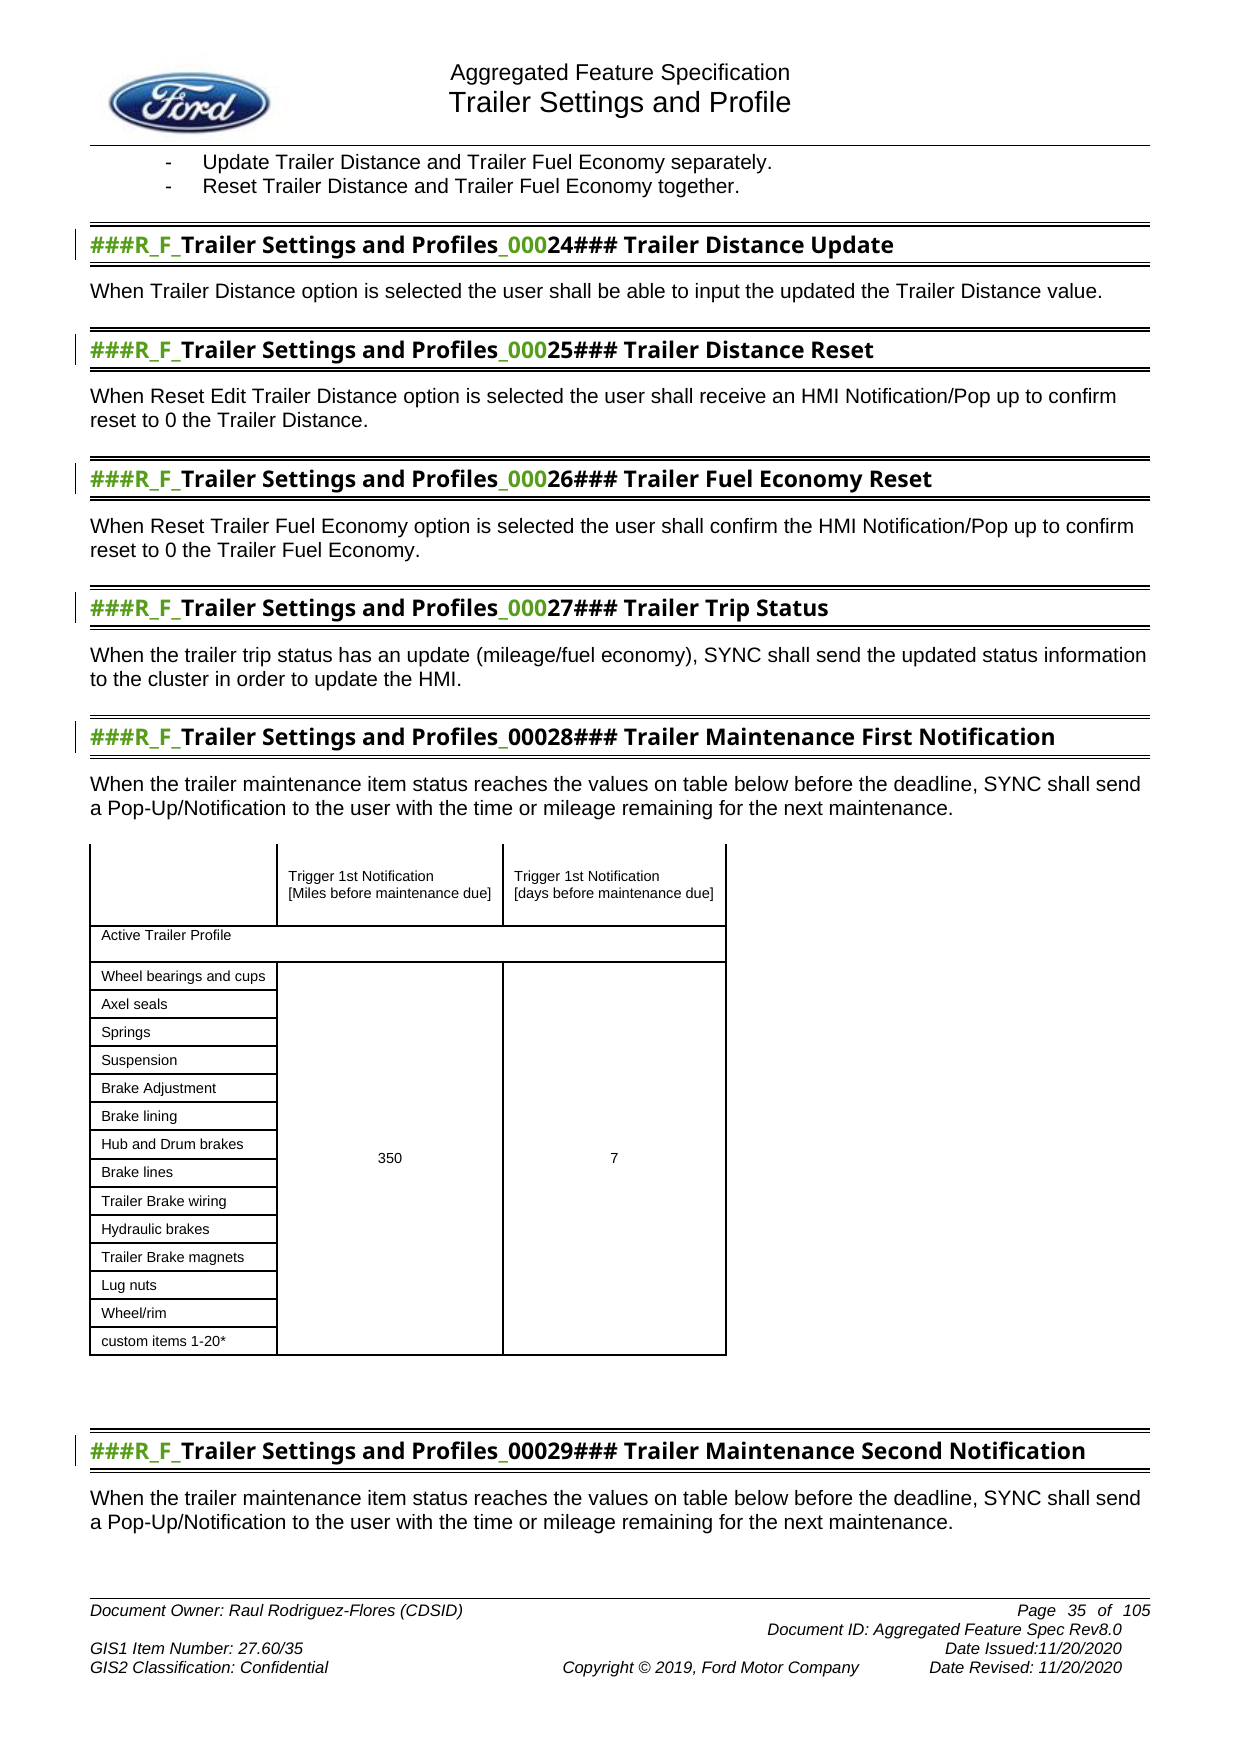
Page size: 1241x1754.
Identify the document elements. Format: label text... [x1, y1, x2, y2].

table_cell Hub and Drum brakes [91, 1131, 276, 1157]
table_cell 350 [278, 963, 502, 1354]
table_cell Brake lining [91, 1103, 276, 1129]
table_cell Springs [91, 1019, 276, 1045]
picture [89, 53, 290, 154]
list Reset Trailer Distance and Trailer Fuel Economy together. [165, 174, 1150, 198]
text ###R_F_Trailer Settings and Profiles_00024### Trailer Distance Update [90, 227, 1150, 262]
text When the trailer maintenance item status reaches the values on table below before the deadline, SYNC shall send a Pop-Up/Notification to the user with the time or mileage remaining for the next maintenance. [90, 772, 1150, 820]
text ###R_F_Trailer Settings and Profiles_00026### Trailer Fuel Economy Reset [90, 461, 1150, 496]
table_header Trigger 1st Notification [days before maintenance due] [504, 844, 725, 925]
table_cell Wheel bearings and cups [91, 963, 276, 989]
text ###R_F_Trailer Settings and Profiles_00029### Trailer Maintenance Second Notification [90, 1433, 1150, 1468]
table_cell Active Trailer Profile [91, 927, 725, 961]
table_cell Wheel/rim [91, 1300, 276, 1326]
table_cell custom items 1-20* [91, 1328, 276, 1354]
text When Reset Edit Trailer Distance option is selected the user shall receive an HMI Notification/Pop up to confirm reset to 0 the Trailer Distance. [90, 384, 1150, 432]
text When the trailer trip status has an update (mileage/fuel economy), SYNC shall send the updated status information to the cluster in order to update the HMI. [90, 643, 1150, 691]
text When Trailer Distance option is selected the user shall be able to input the updated the Trailer Distance value. [90, 279, 1150, 303]
list Update Trailer Distance and Trailer Fuel Economy separately. [165, 150, 1150, 174]
table_cell Lug nuts [91, 1272, 276, 1298]
table_header [91, 844, 276, 925]
table_cell Brake lines [91, 1160, 276, 1186]
table_cell Trailer Brake magnets [91, 1244, 276, 1270]
table_header Trigger 1st Notification [Miles before maintenance due] [278, 844, 502, 925]
table_cell Suspension [91, 1047, 276, 1073]
text When Reset Trailer Fuel Economy option is selected the user shall confirm the HMI Notification/Pop up to confirm reset to 0 the Trailer Fuel Economy. [90, 513, 1150, 561]
text ###R_F_Trailer Settings and Profiles_00027### Trailer Trip Status [90, 590, 1150, 625]
table_cell 7 [504, 963, 725, 1354]
text ###R_F_Trailer Settings and Profiles_00028### Trailer Maintenance First Notification [90, 719, 1150, 755]
table_cell Brake Adjustment [91, 1075, 276, 1101]
table_cell Axel seals [91, 991, 276, 1017]
table_cell Trailer Brake wiring [91, 1188, 276, 1214]
table_cell Hydraulic brakes [91, 1216, 276, 1242]
text When the trailer maintenance item status reaches the values on table below before the deadline, SYNC shall send a Pop-Up/Notification to the user with the time or mileage remaining for the next maintenance. [90, 1486, 1150, 1533]
text ###R_F_Trailer Settings and Profiles_00025### Trailer Distance Reset [90, 332, 1150, 367]
